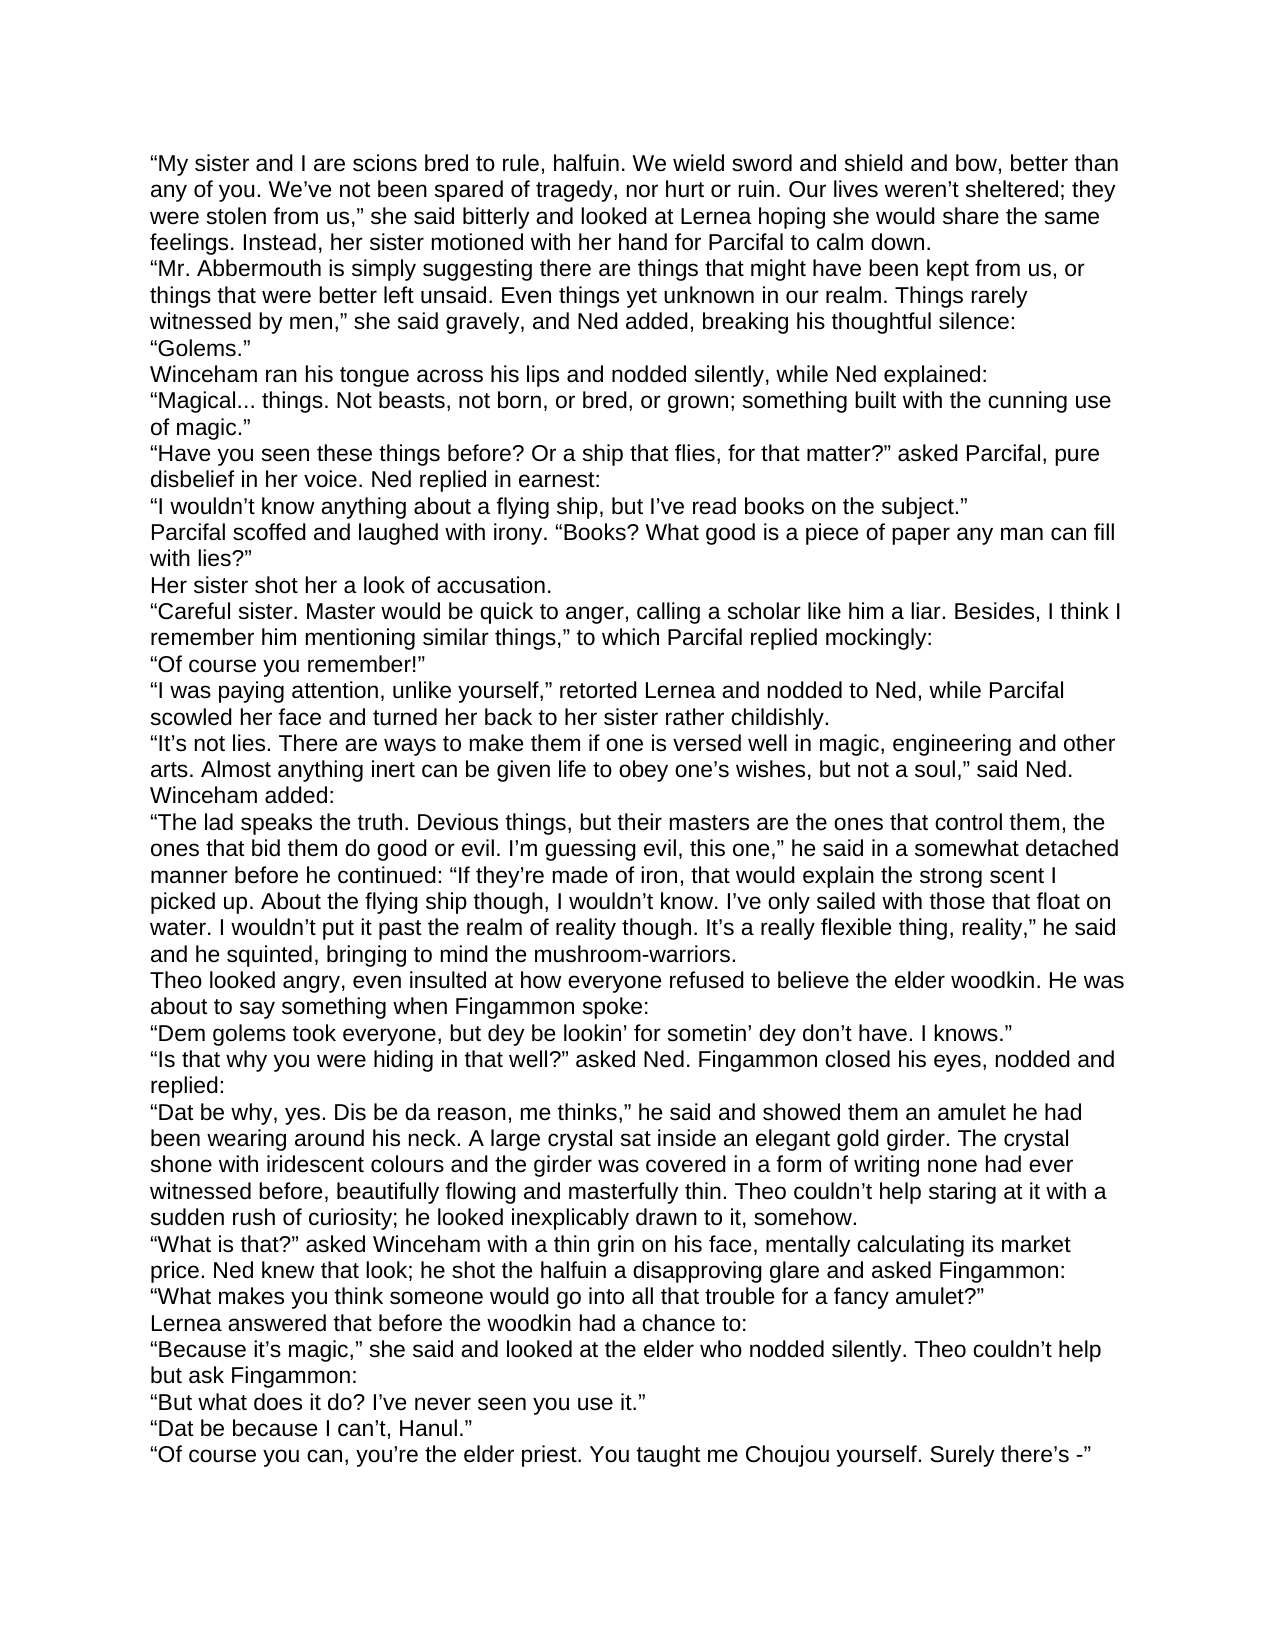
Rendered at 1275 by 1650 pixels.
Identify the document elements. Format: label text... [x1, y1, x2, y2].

text “I wouldn’t know anything about a flying ship, but I’ve read books on the subject.” [150, 493, 1125, 519]
text “The lad speaks the truth. Devious things, but their masters are the ones that control them, the ones that bid them do good or evil. I’m guessing evil, this one,” he said in a somewhat detached manner before he continued: “If they’re made of iron, that would explain the strong scent I picked up. About the flying ship though, I wouldn’t know. I’ve only sailed with those that float on water. I wouldn’t put it past the realm of reality though. It’s a really flexible thing, reality,” he said and he squinted, bringing to mind the mushroom-warriors. [150, 809, 1125, 967]
text “What makes you think someone would go into all that trouble for a fancy amulet?” [150, 1283, 1125, 1309]
text “Have you seen these things before? Or a ship that flies, for that matter?” asked Parcifal, pure disbelief in her voice. Ned replied in earnest: [150, 440, 1125, 493]
text “Is that why you were hiding in that well?” asked Ned. Fingammon closed his eyes, nodded and replied: [150, 1046, 1125, 1099]
text Lernea answered that before the woodkin had a chance to: [150, 1309, 1125, 1336]
text “Magical... things. Not beasts, not born, or bred, or grown; something built with the cunning use of magic.” [150, 387, 1125, 440]
text “What is that?” asked Winceham with a thin grin on his face, mentally calculating its market price. Ned knew that look; he shot the halfuin a disapproving glare and asked Fingammon: [150, 1231, 1125, 1283]
text Winceham ran his tongue across his lips and nodded silently, while Ned explained: [150, 361, 1125, 387]
text “Dat be because I can’t, Hanul.” [150, 1415, 1125, 1441]
text “My sister and I are scions bred to rule, halfuin. We wield sword and shield and bow, better than any of you. We’ve not been spared of tragedy, nor hurt or ruin. Our lives weren’t sheltered; they were stolen from us,” she said bitterly and looked at Lernea hoping she would share the same feelings. Instead, her sister motioned with her hand for Parcifal to calm down. [150, 150, 1125, 255]
text Parcifal scoffed and laughed with irony. “Books? What good is a piece of paper any man can fill with lies?” [150, 519, 1125, 572]
text “Mr. Abbermouth is simply suggesting there are things that might have been kept from us, or things that were better left unsaid. Even things yet unknown in our realm. Things rarely witnessed by men,” she said gravely, and Ned added, breaking his thoughtful silence: [150, 255, 1125, 334]
text “Because it’s magic,” she said and looked at the elder who nodded silently. Theo couldn’t help but ask Fingammon: [150, 1336, 1125, 1389]
text “Of course you can, you’re the elder priest. You taught me Choujou yourself. Surely there’s -” [150, 1441, 1125, 1468]
text “Dem golems took everyone, but dey be lookin’ for sometin’ dey don’t have. I knows.” [150, 1020, 1125, 1046]
text Her sister shot her a look of accusation. [150, 572, 1125, 598]
text “I was paying attention, unlike yourself,” retorted Lernea and nodded to Ned, while Parcifal scowled her face and turned her back to her sister rather childishly. [150, 677, 1125, 730]
text “But what does it do? I’ve never seen you use it.” [150, 1389, 1125, 1415]
text “It’s not lies. There are ways to make them if one is versed well in magic, engineering and other arts. Almost anything inert can be given life to obey one’s wishes, but not a soul,” said Ned. Winceham added: [150, 730, 1125, 809]
text “Careful sister. Master would be quick to anger, calling a scholar like him a liar. Besides, I think I remember him mentioning similar things,” to which Parcifal replied mockingly: [150, 598, 1125, 651]
text “Dat be why, yes. Dis be da reason, me thinks,” he said and showed them an amulet he had been wearing around his neck. A large crystal sat inside an elegant gold girder. The crystal shone with iridescent colours and the girder was covered in a form of writing none had ever witnessed before, beautifully flowing and masterfully thin. Theo couldn’t help staring at it with a sudden rush of curiosity; he looked inexplicably drawn to it, somehow. [150, 1099, 1125, 1231]
text “Golems.” [150, 334, 1125, 361]
text Theo looked angry, even insulted at how everyone refused to believe the elder woodkin. He was about to say something when Fingammon spoke: [150, 967, 1125, 1020]
text “Of course you remember!” [150, 651, 1125, 677]
